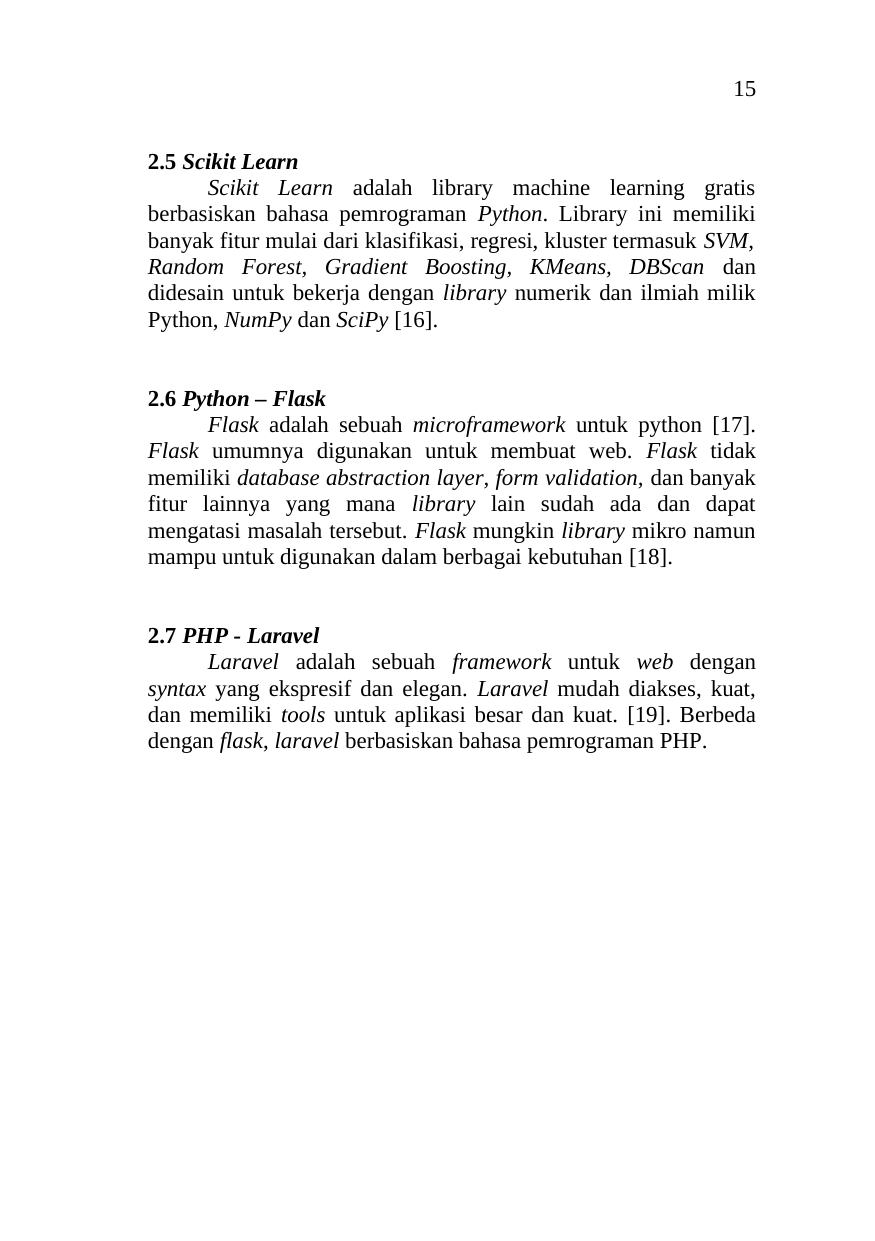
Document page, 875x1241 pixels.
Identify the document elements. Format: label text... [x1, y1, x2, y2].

subtitle 2.7 PHP - Laravel [148, 622, 756, 648]
text Laravel adalah sebuah framework untuk web dengan syntax yang ekspresif dan elegan. Laravel mudah diakses, kuat, dan memiliki tools untuk aplikasi besar dan kuat. . Berbeda dengan flask, laravel berbasiskan bahasa pemrograman PHP. [148, 648, 756, 754]
subtitle 2.6 Python – Flask [148, 385, 756, 411]
text Flask adalah sebuah microframework untuk python . Flask umumnya digunakan untuk membuat web. Flask tidak memiliki database abstraction layer, form validation, dan banyak fitur lainnya yang mana library lain sudah ada dan dapat mengatasi masalah tersebut. Flask mungkin library mikro namun mampu untuk digunakan dalam berbagai kebutuhan . [148, 411, 756, 569]
text Scikit Learn adalah library machine learning gratis berbasiskan bahasa pemrograman Python. Library ini memiliki banyak fitur mulai dari klasifikasi, regresi, kluster termasuk SVM, Random Forest, Gradient Boosting, KMeans, DBScan dan didesain untuk bekerja dengan library numerik dan ilmiah milik Python, NumPy dan SciPy . [148, 174, 756, 332]
subtitle 2.5 Scikit Learn [148, 148, 756, 174]
